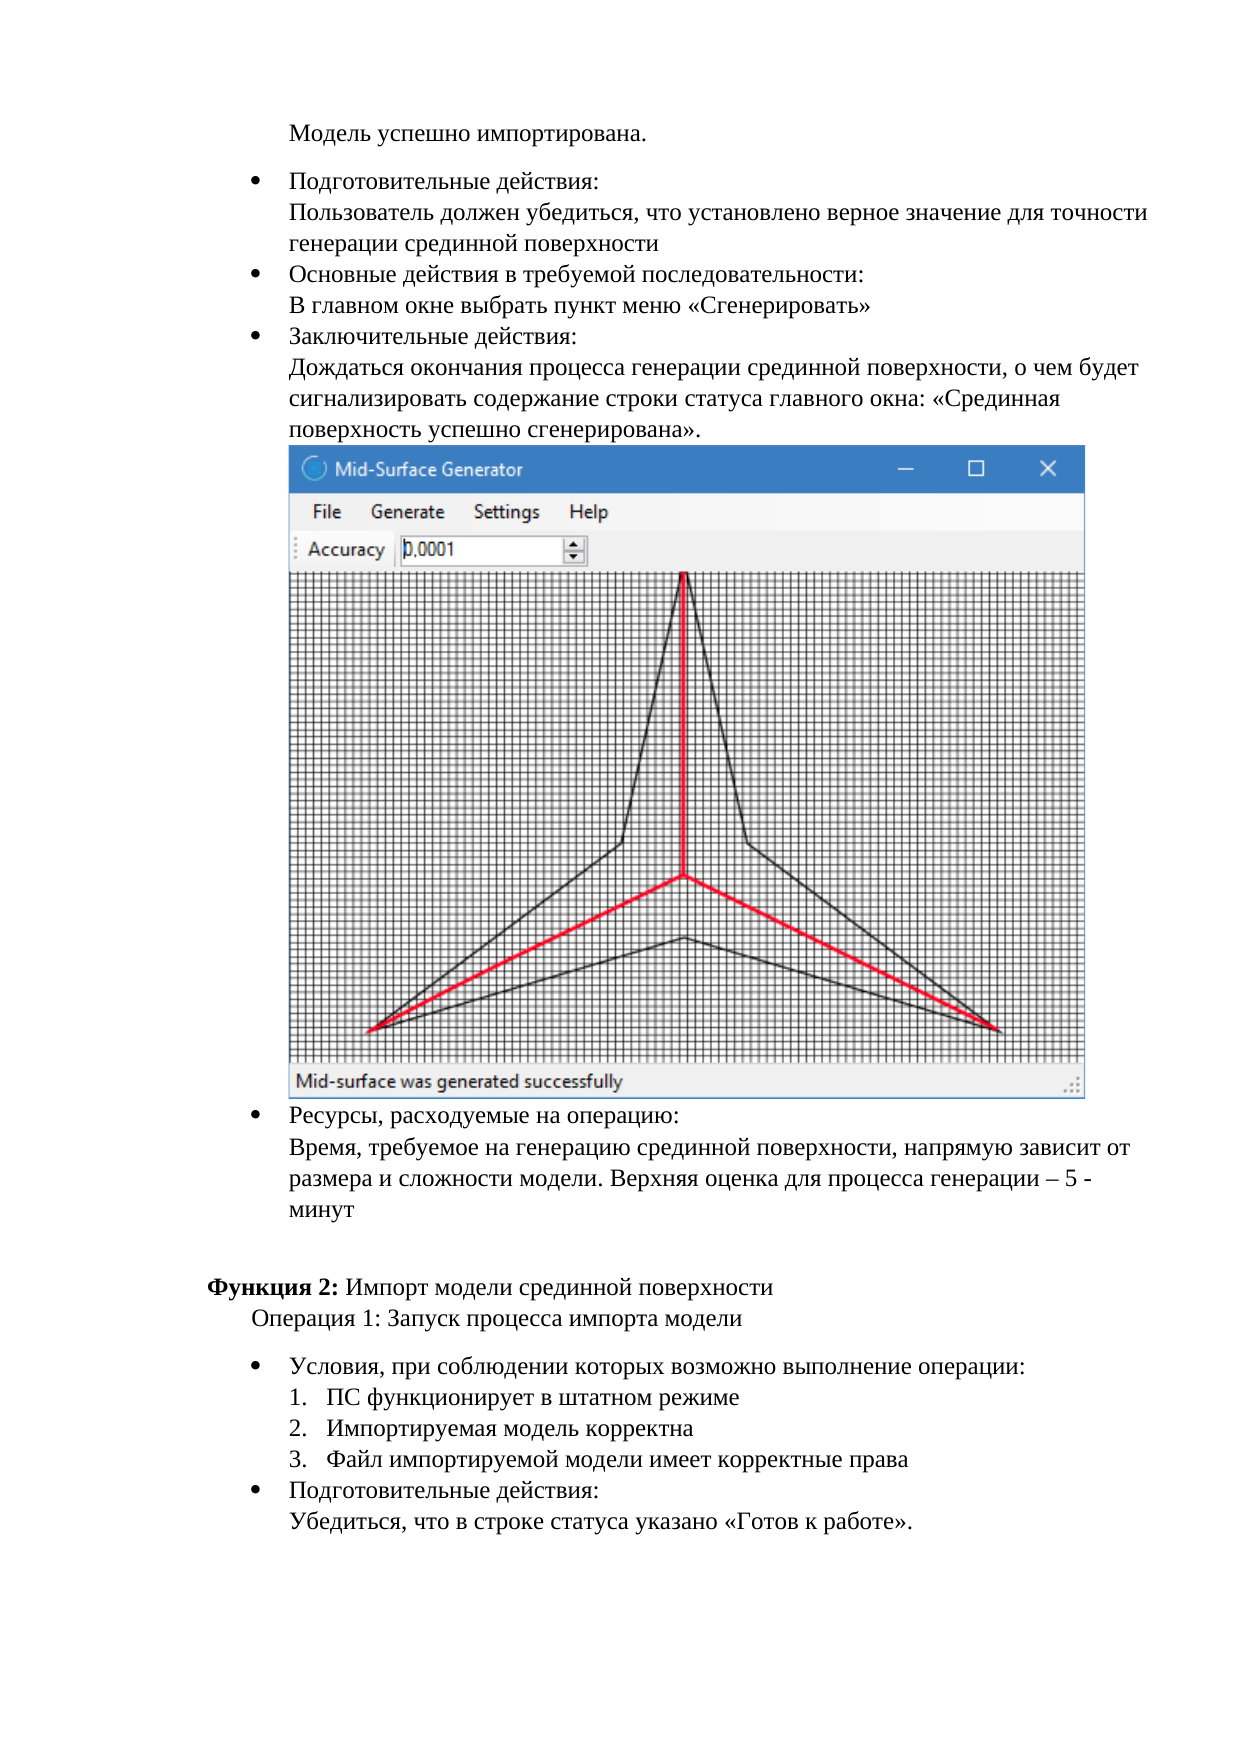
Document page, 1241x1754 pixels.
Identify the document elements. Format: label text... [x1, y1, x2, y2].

list Убедиться, что в строке статуса указано «Готов к работе». [288, 1506, 1152, 1535]
list Ресурсы, расходуемые на операцию: [251, 1101, 1152, 1129]
list Файл импортируемой модели имеет корректные права [288, 1444, 1152, 1473]
list Подготовительные действия: [251, 1475, 1152, 1504]
list Время, требуемое на генерацию срединной поверхности, напрямую зависит от размера и сложности модели. Верхняя оценка для процесса генерации – 5 -минут [288, 1132, 1152, 1222]
list Основные действия в требуемой последовательности: [251, 259, 1152, 288]
list В главном окне выбрать пункт меню «Сгенерировать» [288, 290, 1152, 319]
text Операция 1: Запуск процесса импорта модели [207, 1303, 1152, 1332]
list Подготовительные действия: [251, 166, 1152, 194]
text Модель успешно импортирована. [288, 118, 1152, 147]
list Дождаться окончания процесса генерации срединной поверхности, о чем будет сигнализировать содержание строки статуса главного окна: «Срединная поверхность успешно сгенерирована». [288, 352, 1152, 443]
picture [288, 445, 1086, 1099]
list Заключительные действия: [251, 321, 1152, 350]
list Пользователь должен убедиться, что установлено верное значение для точности генерации срединной поверхности [288, 197, 1152, 257]
list ПС функционирует в штатном режиме [288, 1382, 1152, 1411]
list Условия, при соблюдении которых возможно выполнение операции: [251, 1351, 1152, 1380]
subtitle Функция 2: Импорт модели срединной поверхности [177, 1272, 1152, 1301]
list Импортируемая модель корректна [288, 1413, 1152, 1442]
